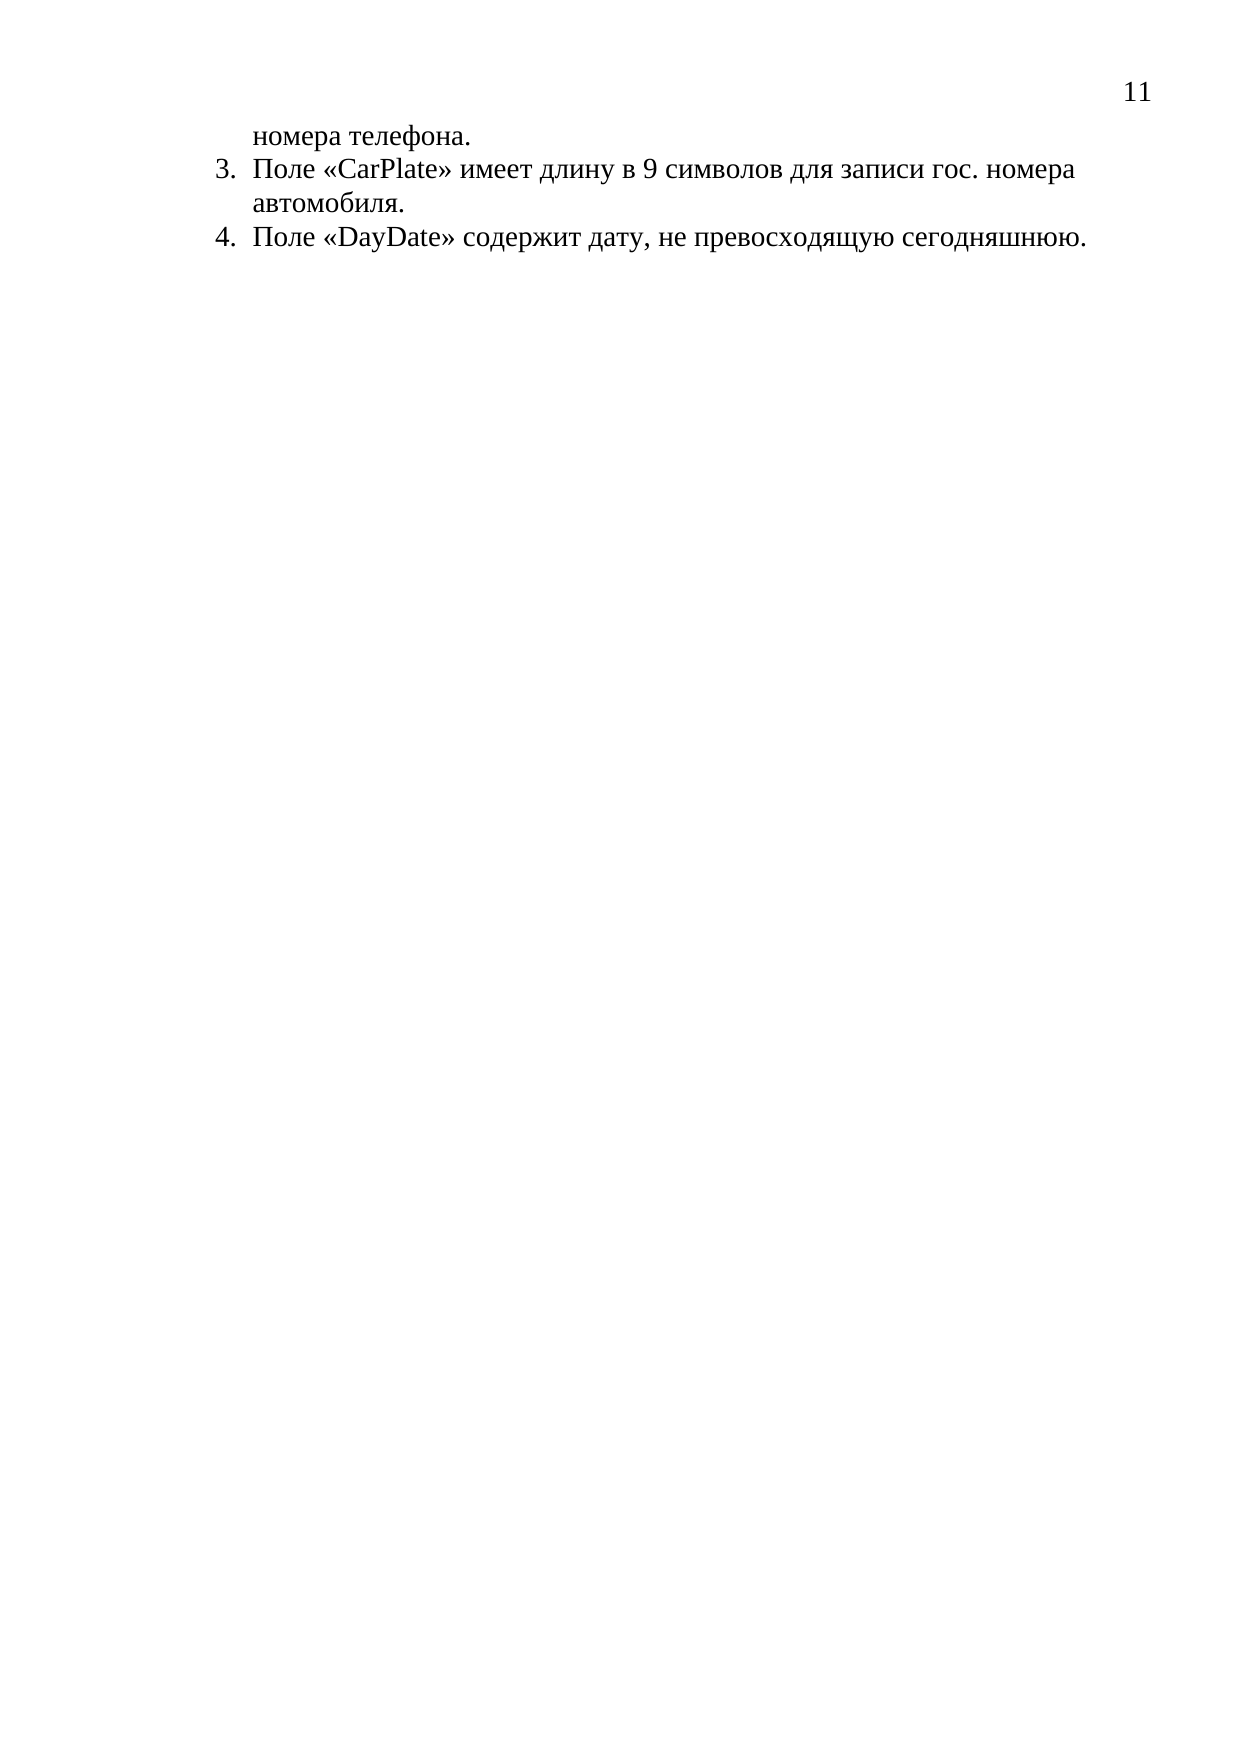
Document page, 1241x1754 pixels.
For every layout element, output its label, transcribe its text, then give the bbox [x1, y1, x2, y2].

list Поле «DayDate» содержит дату, не превосходящую сегодняшнюю. [215, 219, 1152, 252]
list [215, 118, 1152, 152]
list Поле «CarPlate» имеет длину в 9 символов для записи гос. номера автомобиля. [215, 152, 1152, 219]
